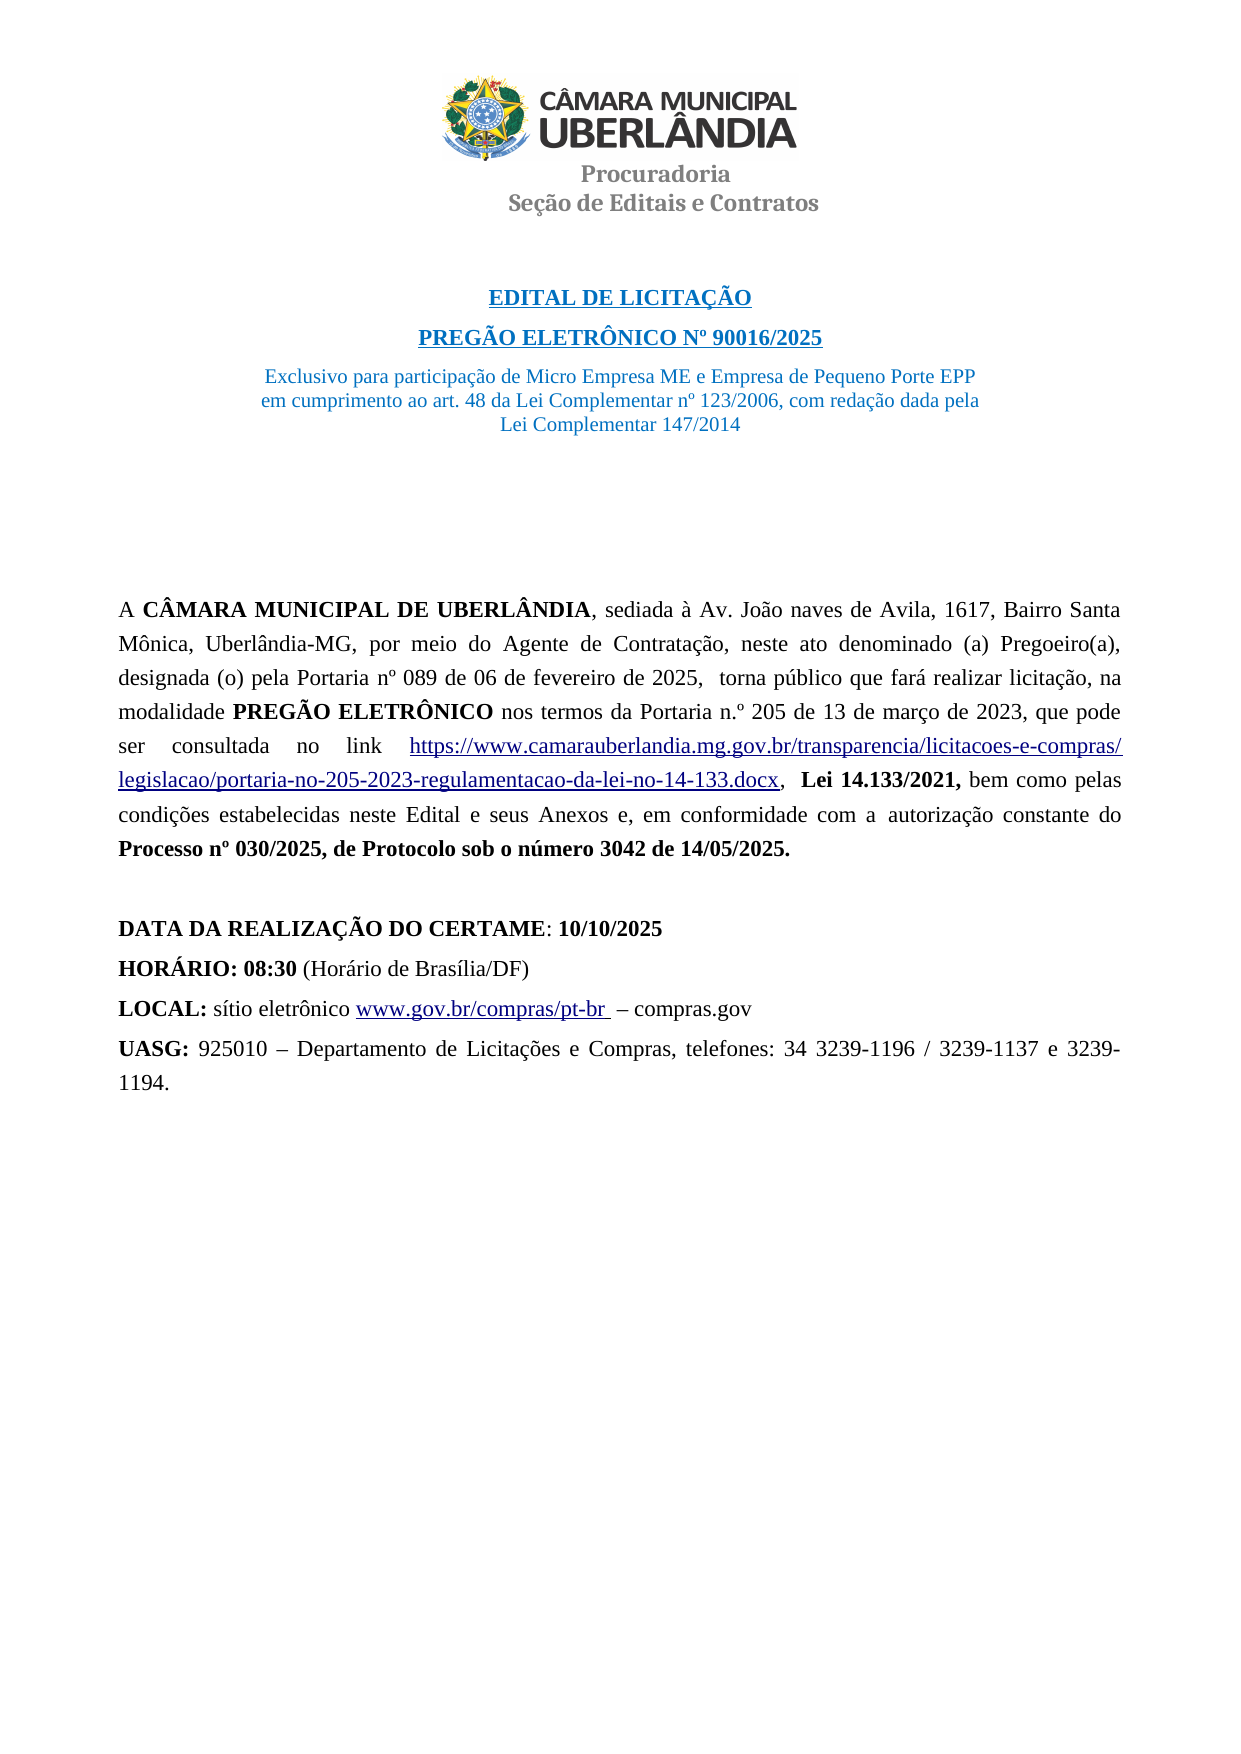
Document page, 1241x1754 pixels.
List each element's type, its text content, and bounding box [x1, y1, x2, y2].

text em cumprimento ao art. 48 da Lei Complementar nº 123/2006, com redação dada pela [118, 388, 1122, 412]
text Exclusivo para participação de Micro Empresa ME e Empresa de Pequeno Porte EPP [118, 364, 1122, 388]
text Lei Complementar 147/2014 [118, 412, 1122, 436]
text HORÁRIO: 08:30 (Horário de Brasília/DF) [118, 955, 1122, 981]
text A CÂMARA MUNICIPAL DE UBERLÂNDIA, sediada à Av. João naves de Avila, 1617, Bairro Santa Mônica, Uberlândia-MG, por meio do Agente de Contratação, neste ato denominado (a) Pregoeiro(a), designada (o) pela Portaria nº 089 de 06 de fevereiro de 2025, torna público que fará realizar licitação, na modalidade PREGÃO ELETRÔNICO nos termos da Portaria n.º 205 de 13 de março de 2023, que pode ser consultada no link https://www.camarauberlandia.mg.gov.br/transparencia/licitacoes-e-compras/legislacao/portaria-no-205-2023-regulamentacao-da-lei-no-14-133.docx, Lei 14.133/2021, bem como pelas condições estabelecidas neste Edital e seus Anexos e, em conformidade com a autorização constante do Processo nº 030/2025, de Protocolo sob o número 3042 de 14/05/2025. [118, 596, 1122, 861]
text UASG: 925010 – Departamento de Licitações e Compras, telefones: 34 3239-1196 / 3239-1137 e 3239-1194. [118, 1035, 1122, 1096]
text LOCAL: sítio eletrônico www.gov.br/compras/pt-br – compras.gov [118, 995, 1122, 1022]
subtitle EDITAL DE LICITAÇÃO [118, 284, 1122, 310]
text DATA DA REALIZAÇÃO DO CERTAME: 10/10/2025 [118, 915, 1122, 941]
picture [441, 73, 799, 161]
subtitle PREGÃO ELETRÔNICO Nº 90016/2025 [118, 324, 1122, 351]
